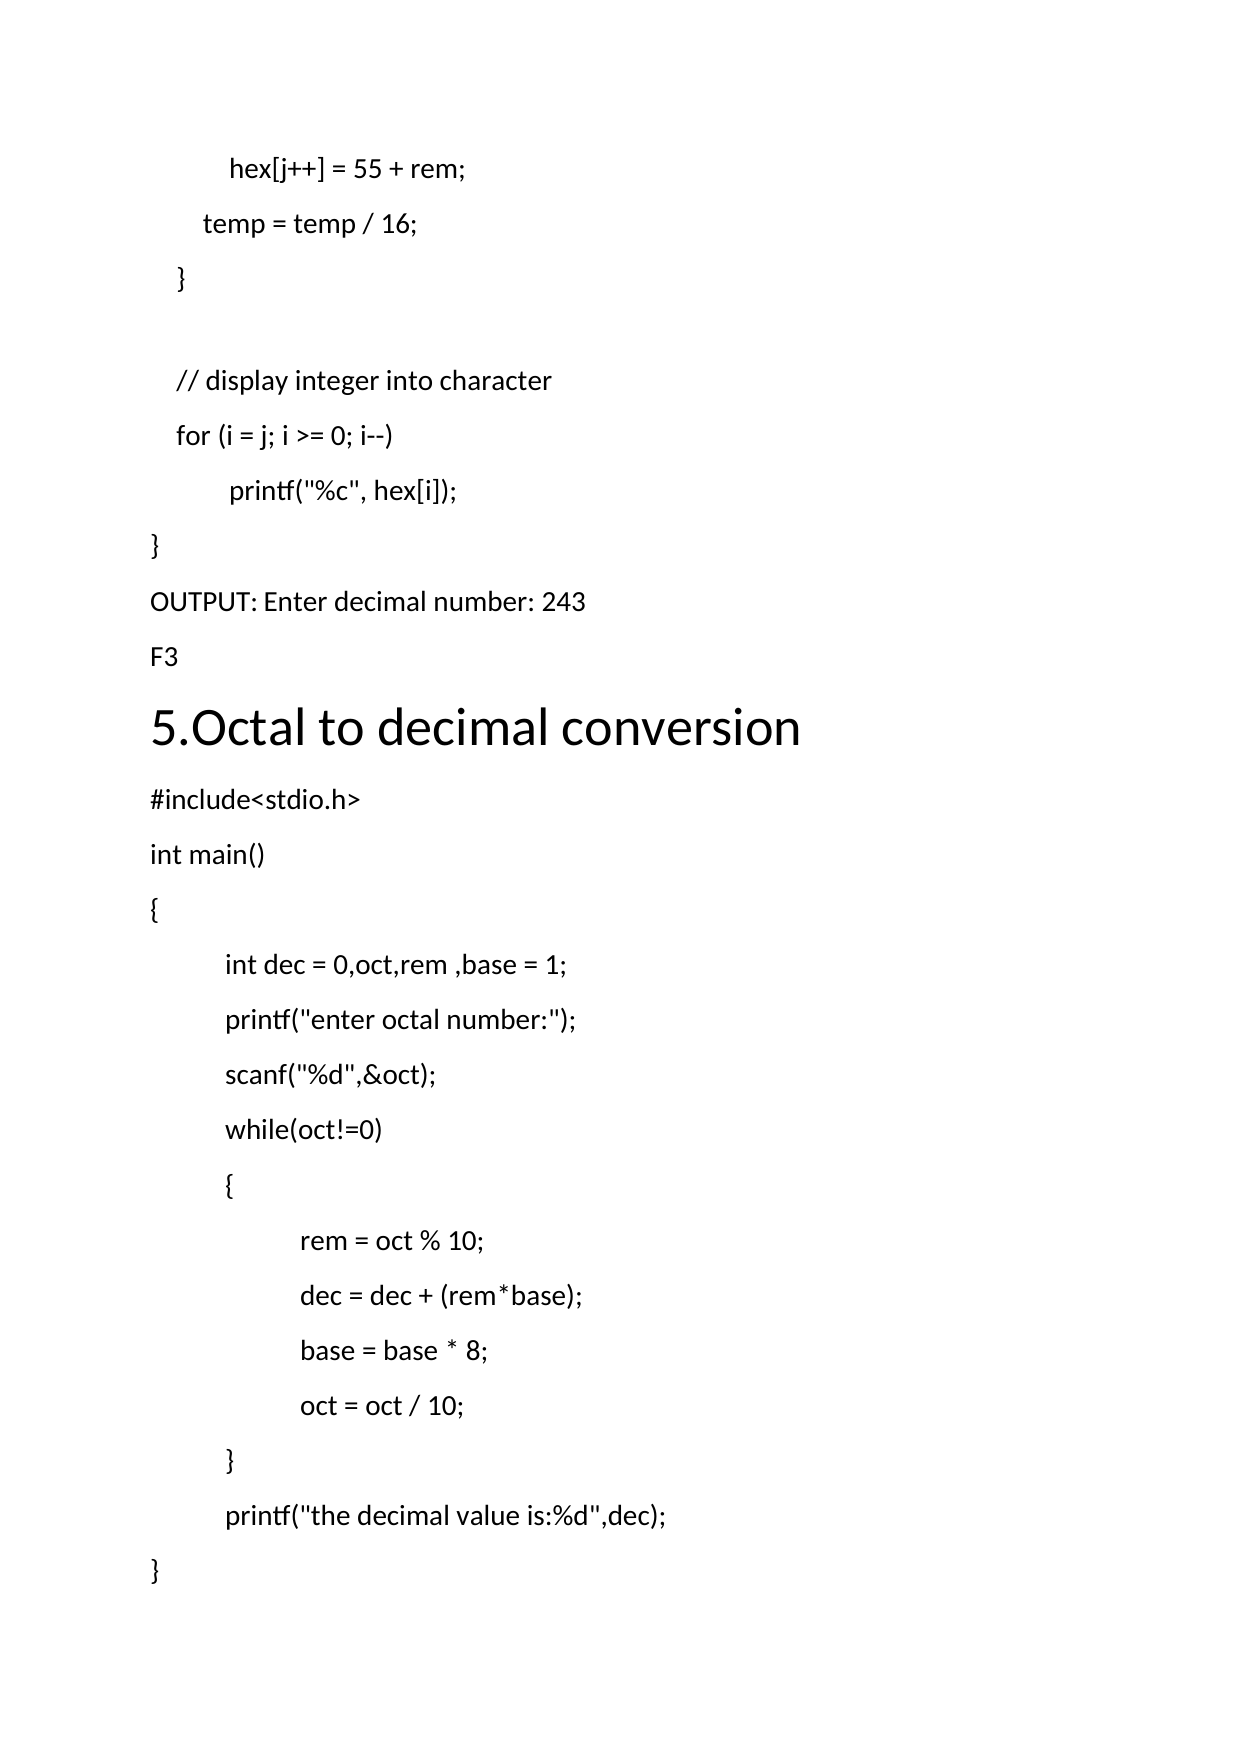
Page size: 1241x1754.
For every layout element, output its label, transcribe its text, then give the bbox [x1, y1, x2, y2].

text { [150, 891, 1090, 927]
text rem = oct % 10; [150, 1222, 1090, 1257]
text 5.Octal to decimal conversion [150, 693, 1090, 759]
text { [150, 1167, 1090, 1202]
text // display integer into character [150, 362, 1090, 398]
text scanf("%d",&oct); [150, 1056, 1090, 1092]
text temp = temp / 16; [150, 205, 1090, 241]
text hex[j++] = 55 + rem; [150, 150, 1090, 186]
text printf("the decimal value is:%d",dec); [150, 1497, 1090, 1533]
text dec = dec + (rem*base); [150, 1277, 1090, 1312]
text printf("%c", hex[i]); [150, 472, 1090, 508]
text while(oct!=0) [150, 1111, 1090, 1147]
text } [150, 527, 1090, 563]
text F3 [150, 638, 1090, 673]
text for (i = j; i >= 0; i--) [150, 417, 1090, 453]
text } [150, 260, 1090, 296]
text int dec = 0,oct,rem ,base = 1; [150, 946, 1090, 982]
text #include<stdio.h> [150, 781, 1090, 816]
text oct = oct / 10; [150, 1387, 1090, 1423]
text printf("enter octal number:"); [150, 1001, 1090, 1037]
text OUTPUT: Enter decimal number: 243 [150, 583, 1090, 618]
text } [150, 1442, 1090, 1478]
text } [150, 1552, 1090, 1588]
text base = base * 8; [150, 1332, 1090, 1367]
text int main() [150, 836, 1090, 872]
